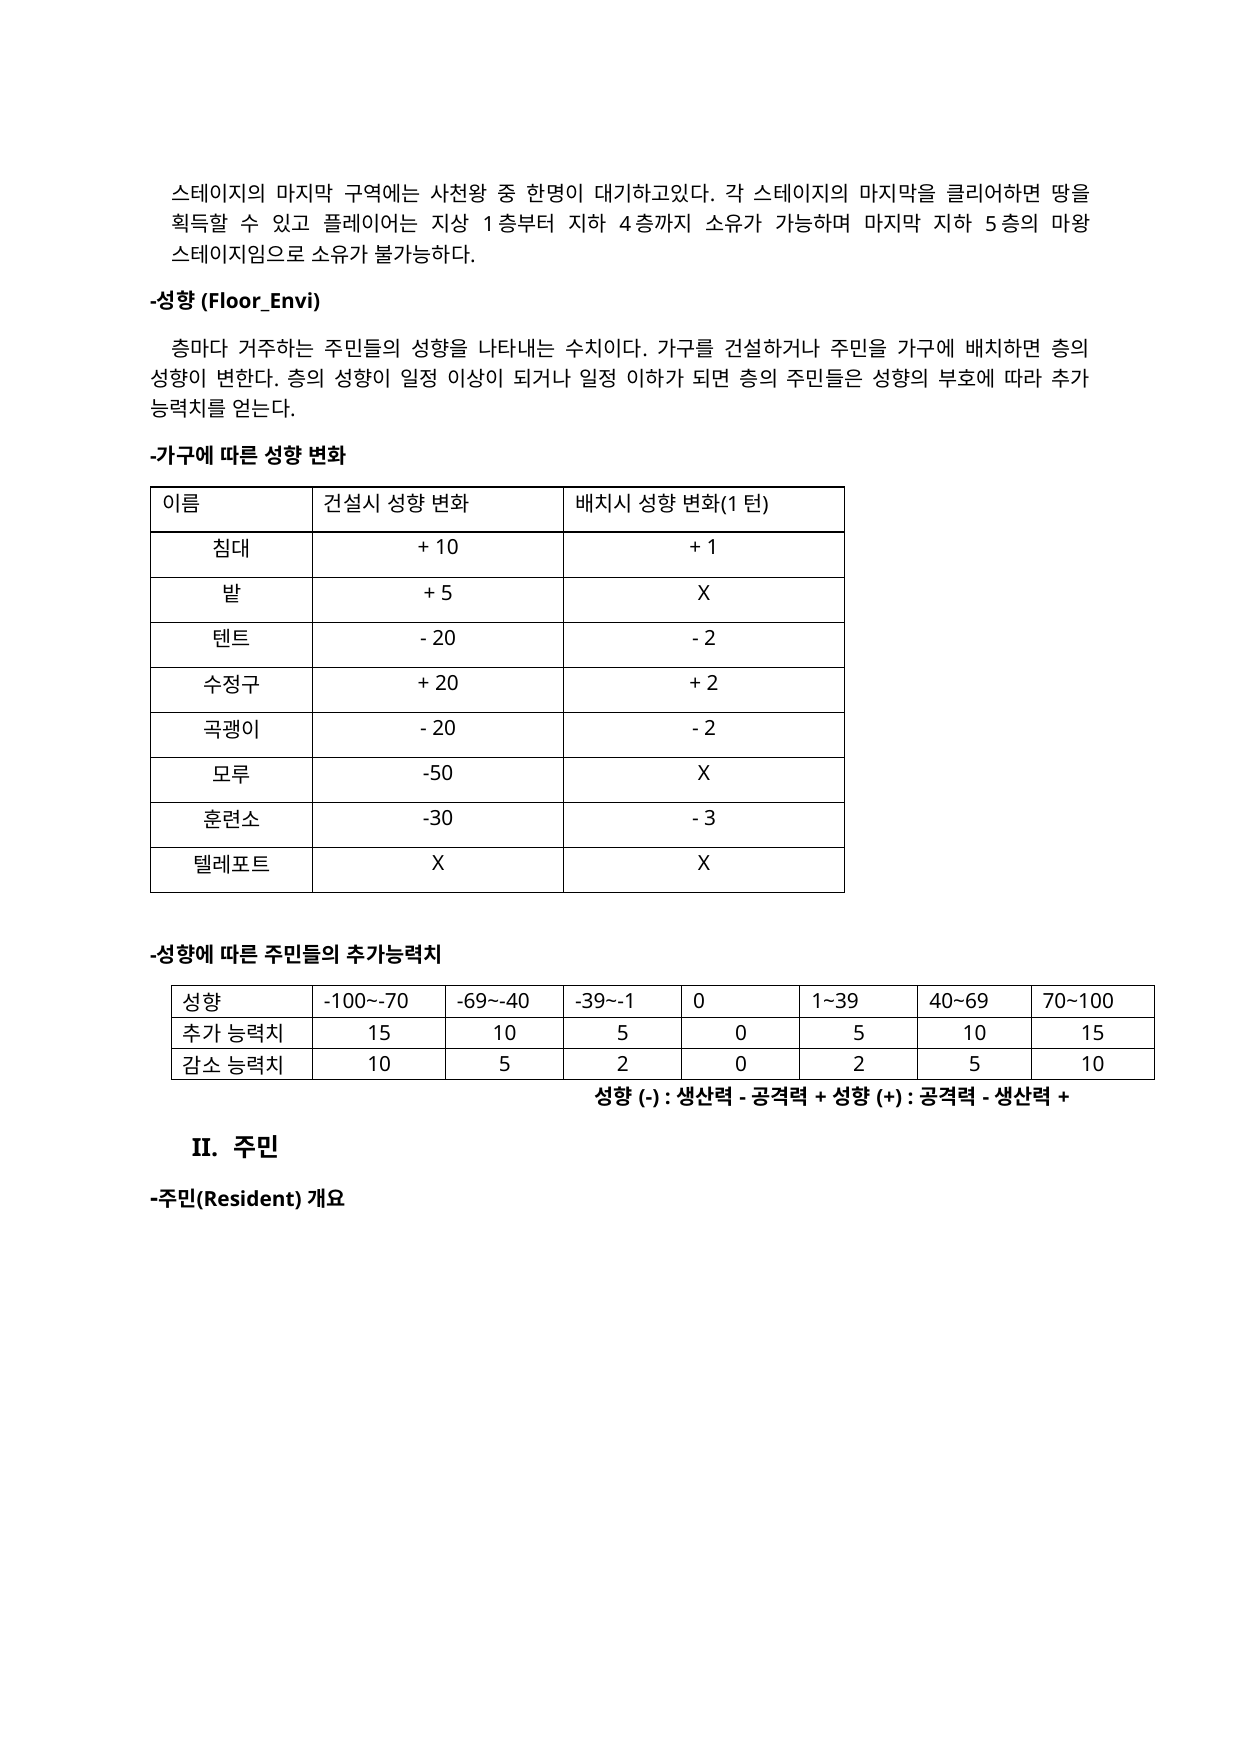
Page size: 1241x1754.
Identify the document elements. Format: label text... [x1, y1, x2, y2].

table_cell -50 [313, 758, 563, 802]
table_cell - 2 [564, 713, 844, 757]
table_cell 10 [918, 1018, 1031, 1048]
text 층마다 거주하는 주민들의 성향을 나타내는 수치이다. 가구를 건설하거나 주민을 가구에 배치하면 층의 성향이 변한다. 층의 성향이 일정 이상이 되거나 일정 이하가 되면 층의 주민들은 성향의 부호에 따라 추가 능력치를 얻는다. [150, 332, 1090, 423]
table_cell 0 [682, 1049, 799, 1079]
table_header 1~39 [800, 986, 917, 1017]
table_cell 5 [800, 1018, 917, 1048]
table_cell 침대 [151, 533, 312, 577]
table_header 0 [682, 986, 799, 1017]
table_cell -30 [313, 803, 563, 847]
table_cell 10 [1032, 1049, 1154, 1079]
table_header 이름 [151, 488, 312, 531]
table_cell + 20 [313, 668, 563, 712]
table_header 배치시 성향 변화(1턴) [564, 488, 844, 531]
table_cell 10 [446, 1018, 563, 1048]
table_header -39~-1 [564, 986, 681, 1017]
table_cell 추가 능력치 [172, 1018, 312, 1048]
table_cell 감소 능력치 [172, 1049, 312, 1079]
table_header -100~-70 [313, 986, 445, 1017]
table_cell 밭 [151, 578, 312, 622]
table_cell 훈련소 [151, 803, 312, 847]
table_header -69~-40 [446, 986, 563, 1017]
table_cell + 2 [564, 668, 844, 712]
table_cell 모루 [151, 758, 312, 802]
table_cell 5 [446, 1049, 563, 1079]
table_cell 2 [800, 1049, 917, 1079]
text -성향 (Floor_Envi) [150, 285, 1090, 315]
table_cell 텔레포트 [151, 848, 312, 892]
table_cell - 3 [564, 803, 844, 847]
table_cell 5 [918, 1049, 1031, 1079]
table_cell X [564, 758, 844, 802]
table_cell 5 [564, 1018, 681, 1048]
text 성향 (-) : 생산력 - 공격력 + 성향 (+) : 공격력 - 생산력 + [233, 1080, 1069, 1111]
table_cell X [313, 848, 563, 892]
table_cell X [564, 848, 844, 892]
table_header 70~100 [1032, 986, 1154, 1017]
table_cell 수정구 [151, 668, 312, 712]
table_cell - 2 [564, 623, 844, 667]
table_cell 0 [682, 1018, 799, 1048]
table_cell 10 [313, 1049, 445, 1079]
list 주민 [192, 1127, 1090, 1163]
table_cell 15 [313, 1018, 445, 1048]
table_cell + 5 [313, 578, 563, 622]
table_cell X [564, 578, 844, 622]
table_cell 2 [564, 1049, 681, 1079]
table_cell - 20 [313, 713, 563, 757]
text -성향에 따른 주민들의 추가능력치 [150, 938, 1090, 969]
table_cell 텐트 [151, 623, 312, 667]
table_cell - 20 [313, 623, 563, 667]
table_cell 곡괭이 [151, 713, 312, 757]
text -가구에 따른 성향 변화 [150, 439, 1090, 470]
text -주민(Resident) 개요 [150, 1180, 1090, 1214]
table_cell 15 [1032, 1018, 1154, 1048]
table_header 40~69 [918, 986, 1031, 1017]
table_header 건설시 성향 변화 [313, 488, 563, 531]
table_cell + 1 [564, 533, 844, 577]
table_cell + 10 [313, 533, 563, 577]
table_header 성향 [172, 986, 312, 1017]
